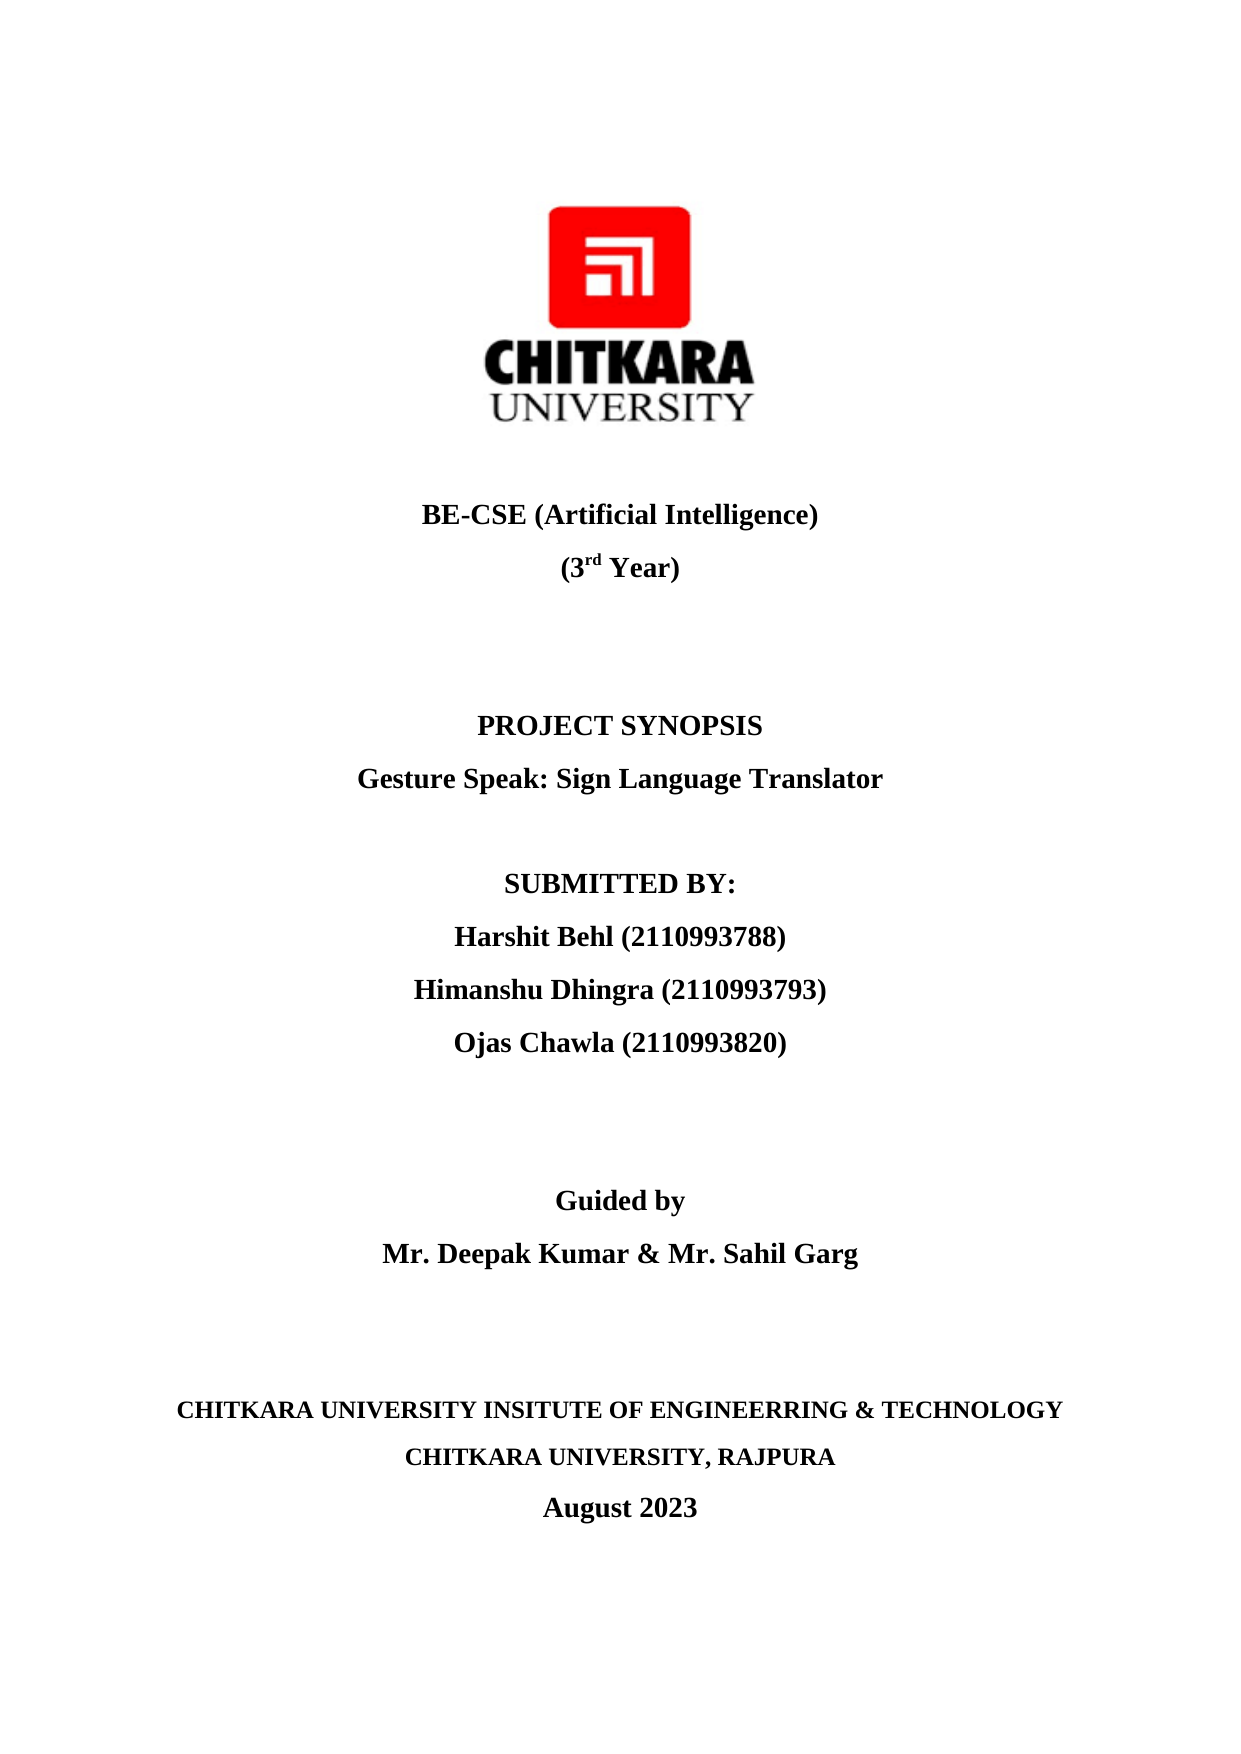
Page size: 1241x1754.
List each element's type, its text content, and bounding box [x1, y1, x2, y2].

text Guided by [150, 1183, 1090, 1217]
text Ojas Chawla (2110993820) [150, 1025, 1090, 1059]
text Mr. Deepak Kumar & Mr. Sahil Garg [150, 1236, 1090, 1270]
picture [430, 150, 810, 479]
text Himanshu Dhingra (2110993793) [150, 972, 1090, 1006]
text Gesture Speak: Sign Language Translator [150, 761, 1090, 794]
text August 2023 [150, 1490, 1090, 1524]
text CHITKARA UNIVERSITY INSITUTE OF ENGINEERRING & TECHNOLOGY [150, 1395, 1090, 1423]
text PROJECT SYNOPSIS [150, 708, 1090, 742]
text CHITKARA UNIVERSITY, RAJPURA [150, 1442, 1090, 1471]
text BE-CSE (Artificial Intelligence) [150, 497, 1090, 531]
text Harshit Behl (2110993788) [150, 919, 1090, 953]
text (3rd Year) [150, 550, 1090, 583]
text SUBMITTED BY: [150, 867, 1090, 900]
